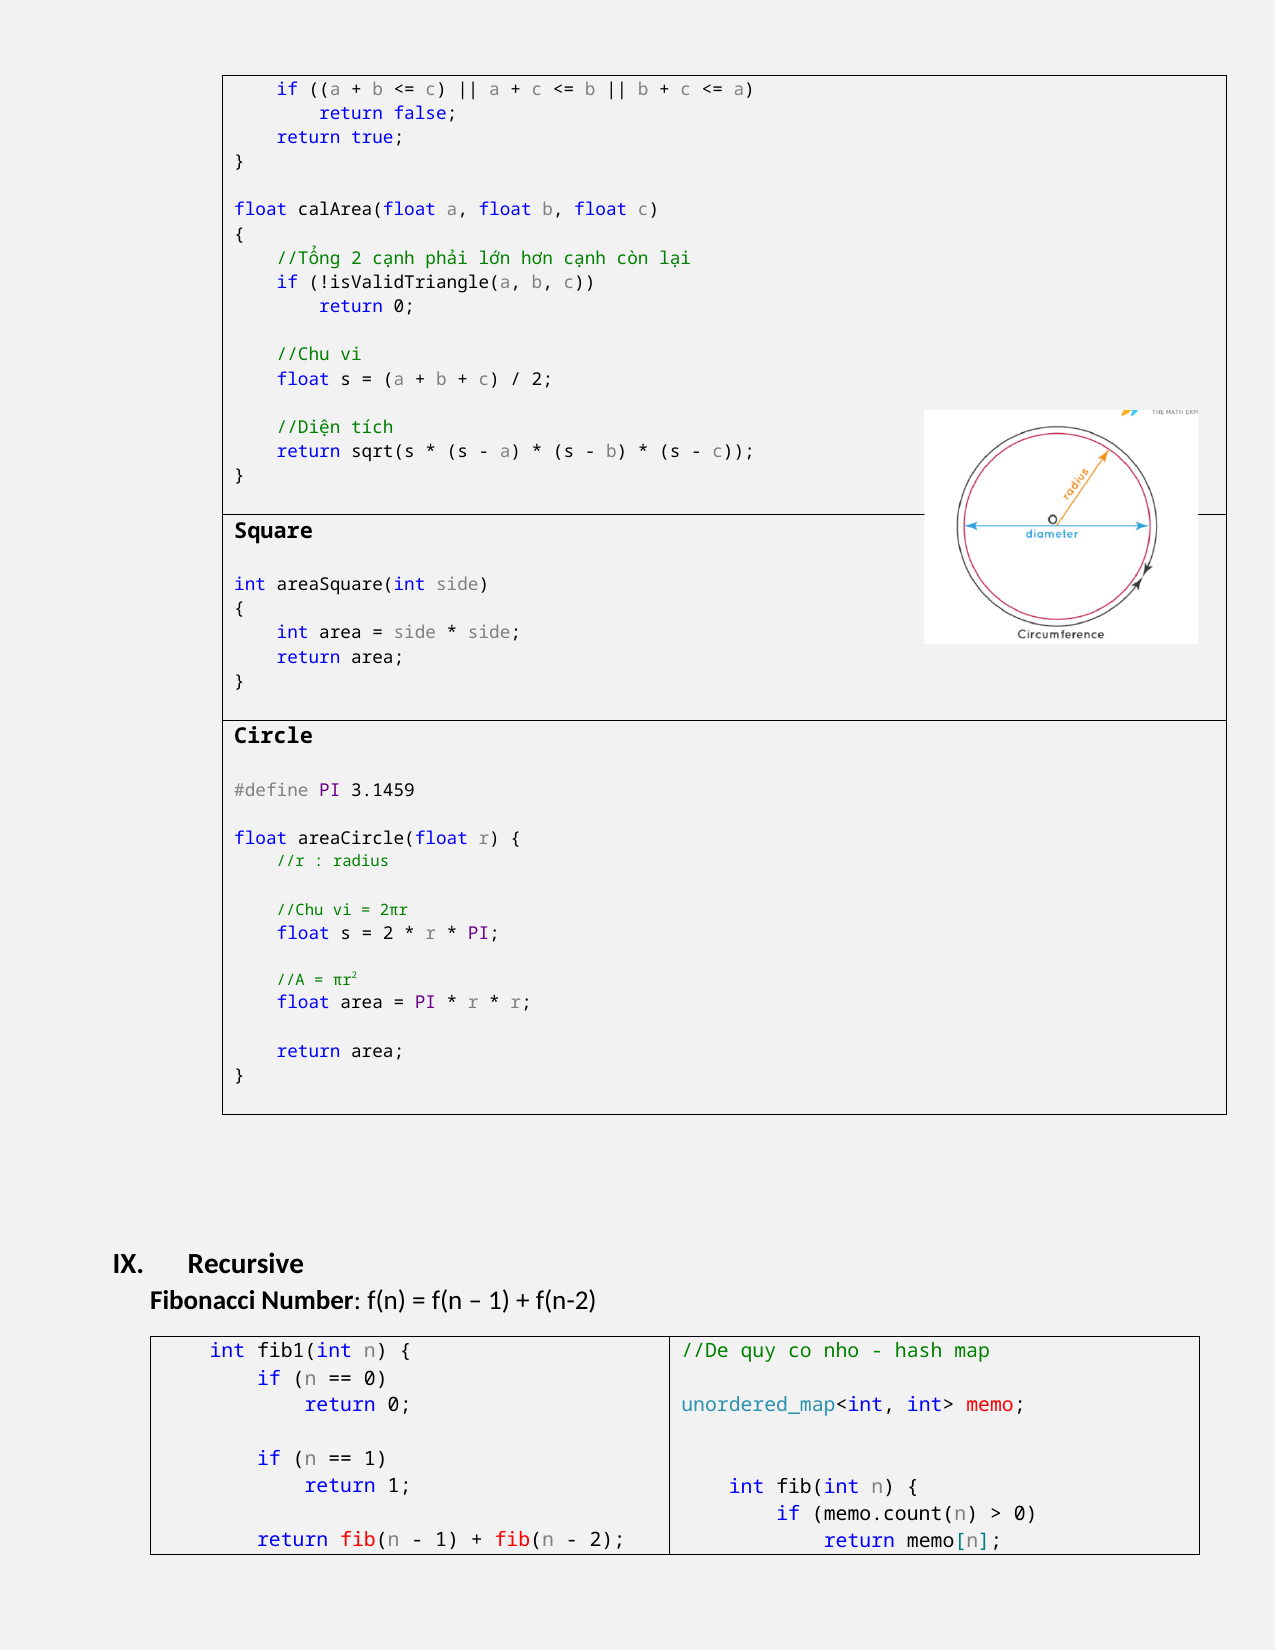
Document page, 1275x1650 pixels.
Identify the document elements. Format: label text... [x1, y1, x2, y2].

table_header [223, 76, 1226, 514]
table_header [151, 1337, 669, 1554]
list Fibonacci Number: f(n) = f(n – 1) + f(n-2) [150, 1283, 1200, 1316]
picture [922, 410, 1198, 642]
table_cell Circle #define PI 3.1459 float areaCircle(float r) { //r : radius //Chu vi = 2πr float s = 2 * r * PI; //A = πr2 float area = PI * r * r; return area; } [223, 721, 1226, 1113]
list Recursive [112, 1245, 1200, 1281]
table_cell Square int areaSquare(int side) { int area = side * side; return area; } [223, 515, 1226, 719]
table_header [670, 1337, 1199, 1554]
